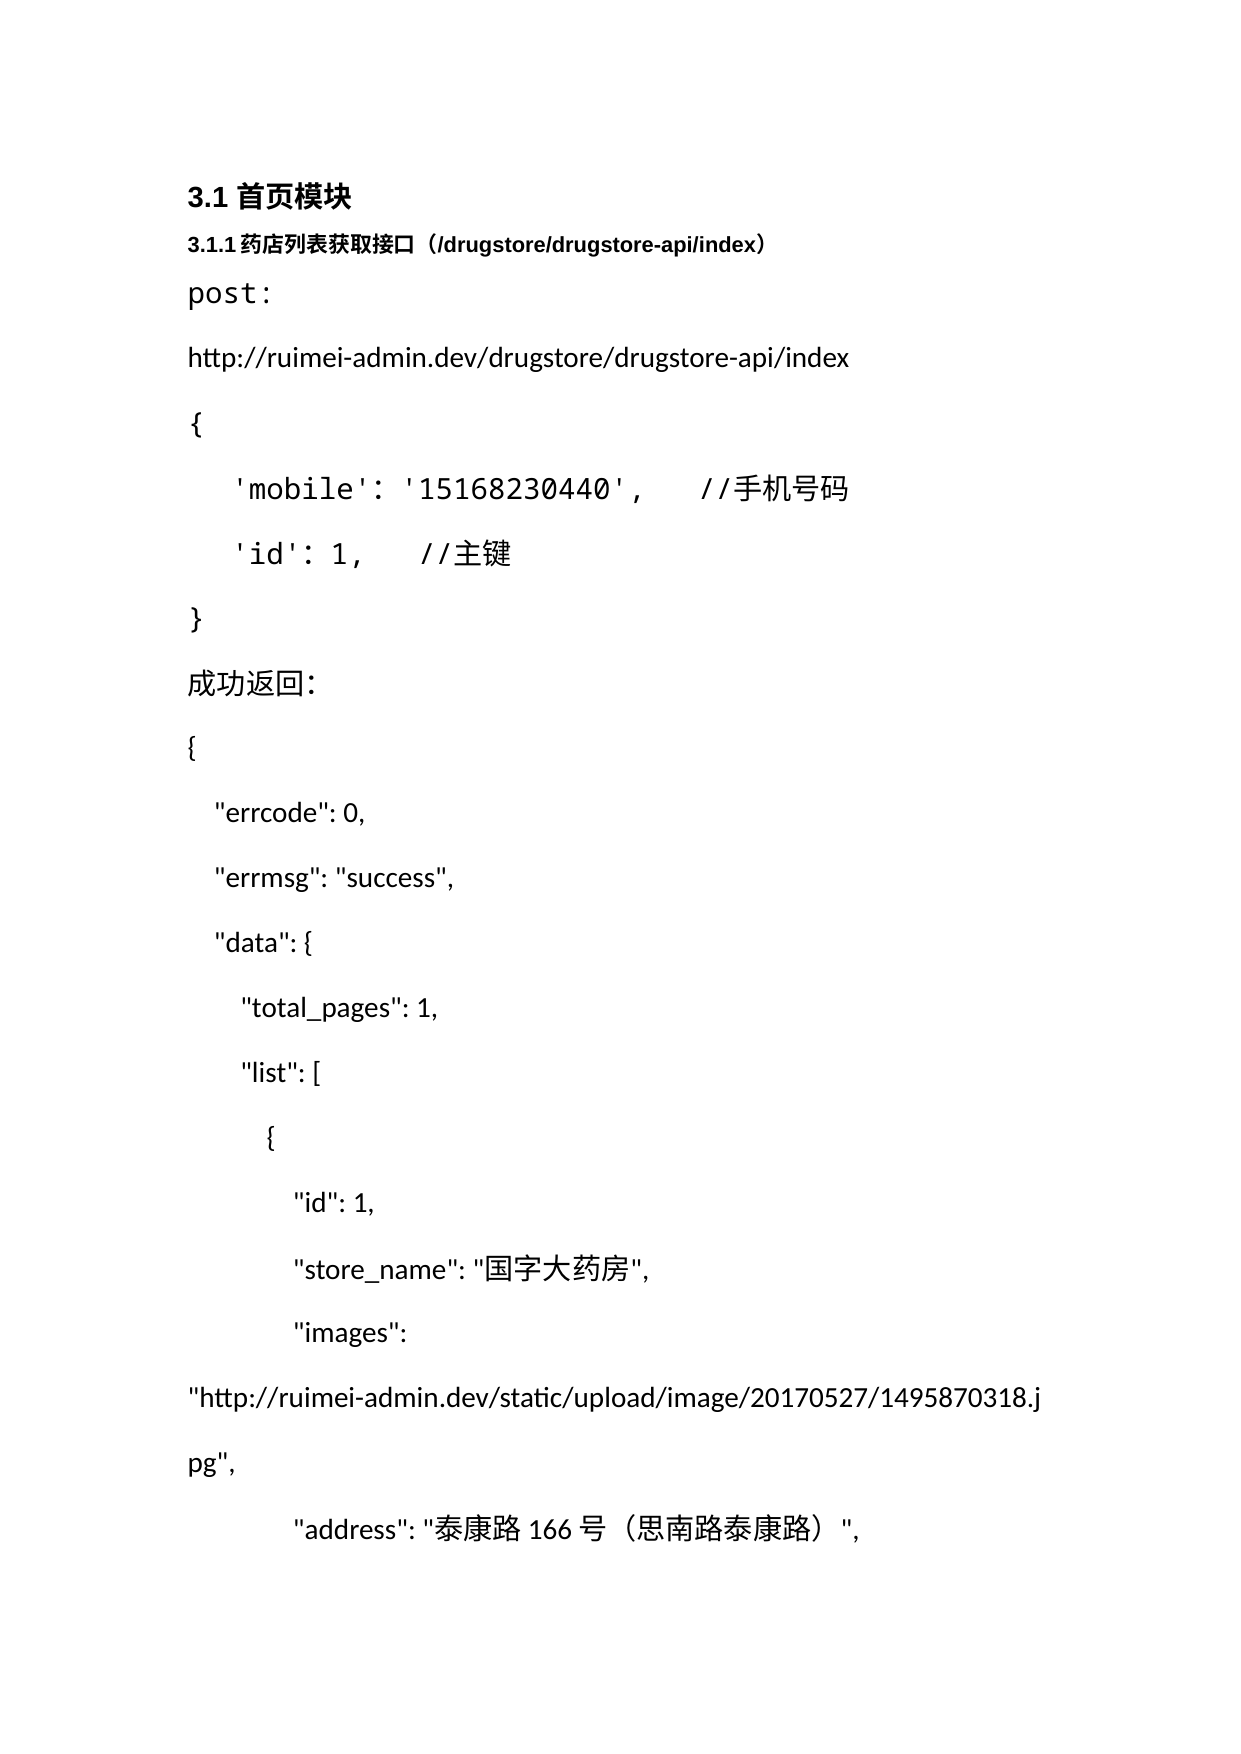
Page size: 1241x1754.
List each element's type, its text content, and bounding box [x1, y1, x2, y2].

text "address": "泰康路166号（思南路泰康路）", [187, 1494, 1053, 1559]
text 3.1.1药店列表获取接口（/drugstore/drugstore-api/index） [187, 227, 1053, 259]
text "data": { [187, 909, 1053, 974]
text "total_pages": 1, [187, 974, 1053, 1039]
text 'mobile'：'15168230440', //手机号码 [187, 454, 1053, 519]
text 成功返回： [187, 649, 1053, 714]
text "id": 1, [187, 1169, 1053, 1234]
text } [187, 584, 1053, 649]
text 'id'：1, //主键 [187, 519, 1053, 584]
text "store_name": "国字大药房", [187, 1234, 1053, 1299]
text "errmsg": "success", [187, 844, 1053, 909]
text { [187, 714, 1053, 779]
text "list": [ [187, 1039, 1053, 1104]
text { [187, 389, 1053, 454]
text "errcode": 0, [187, 779, 1053, 844]
text 3.1 首页模块 [187, 162, 1053, 227]
text { [187, 1104, 1053, 1169]
text "images": "http://ruimei-admin.dev/static/upload/image/20170527/1495870318.jpg", [187, 1299, 1053, 1494]
text post: [187, 259, 1053, 324]
text http://ruimei-admin.dev/drugstore/drugstore-api/index [187, 324, 1053, 389]
